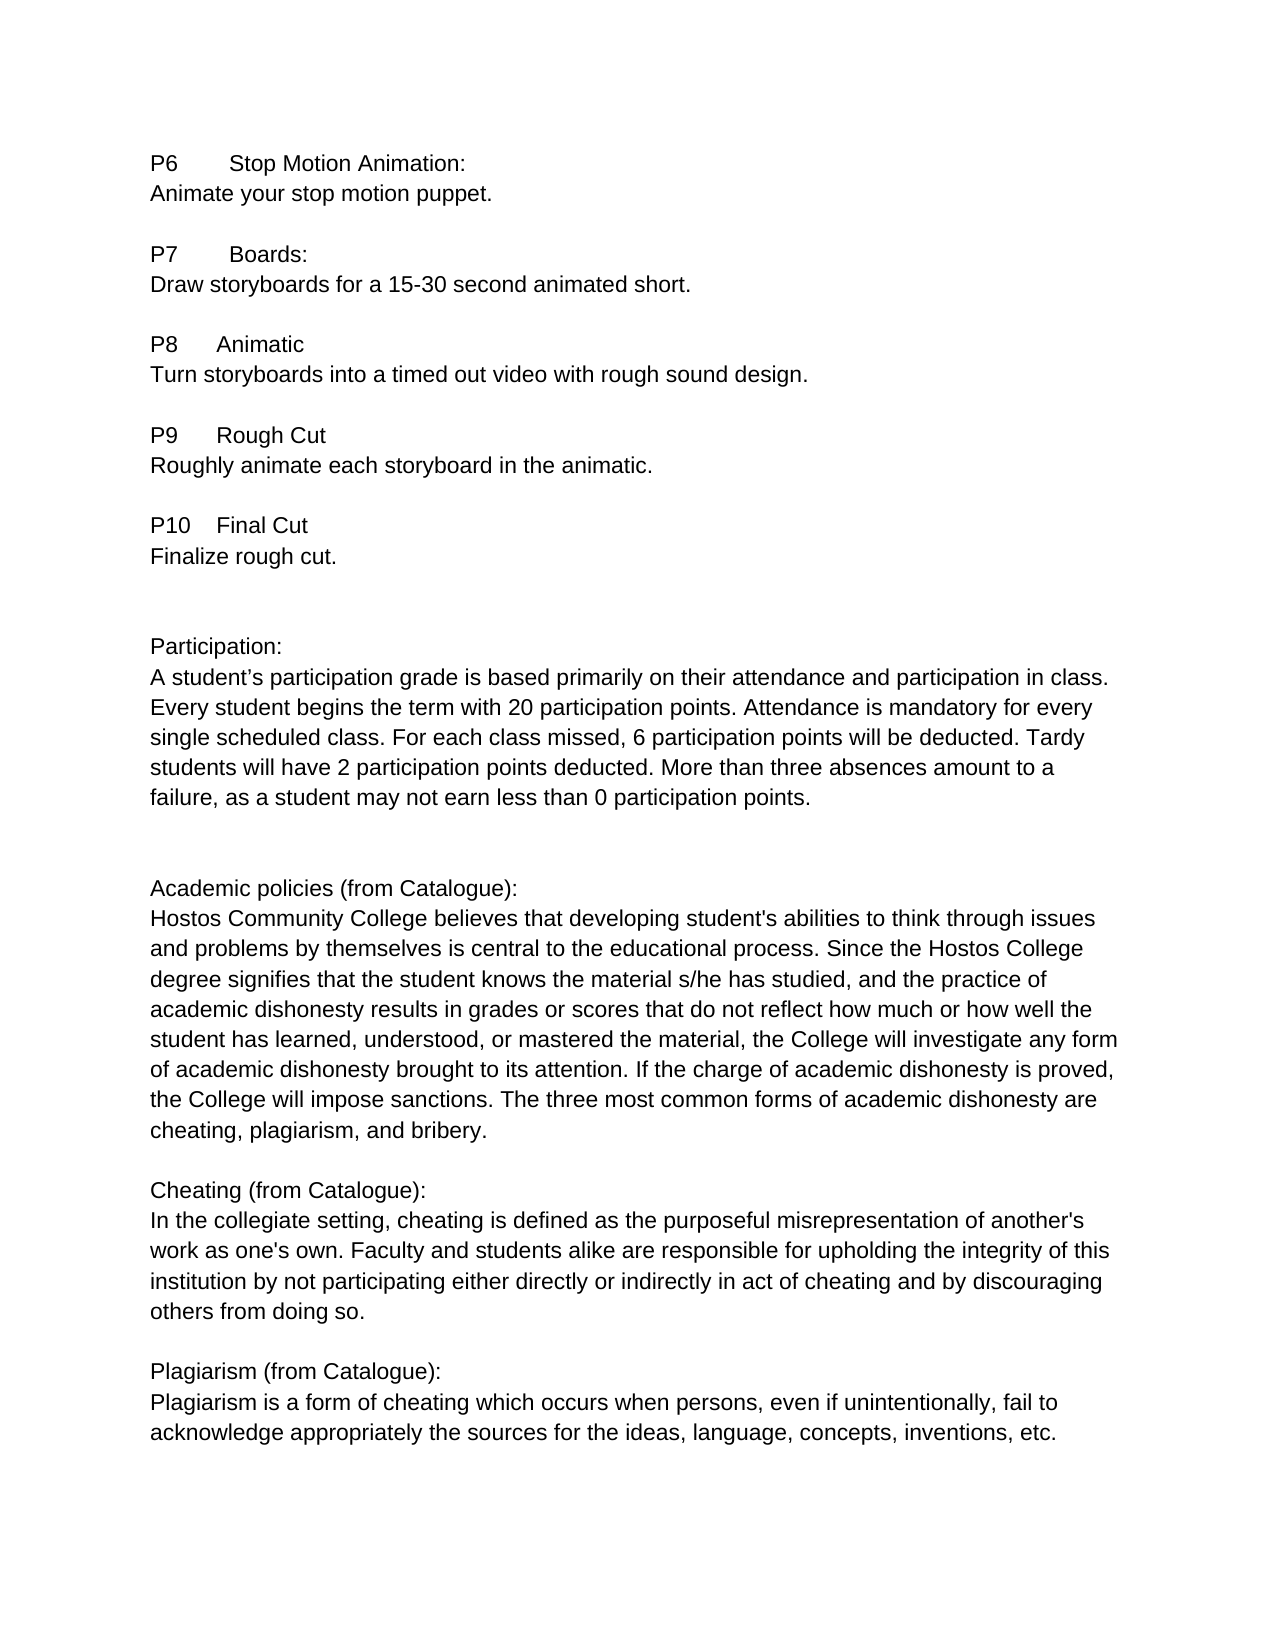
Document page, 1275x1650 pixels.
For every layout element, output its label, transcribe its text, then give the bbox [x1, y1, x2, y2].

text A student’s participation grade is based primarily on their attendance and participation in class. Every student begins the term with 20 participation points. Attendance is mandatory for every single scheduled class. For each class missed, 6 participation points will be deducted. Tardy students will have 2 participation points deducted. More than three absences amount to a failure, as a student may not earn less than 0 participation points. [150, 663, 1125, 811]
text Hostos Community College believes that developing student's abilities to think through issues and problems by themselves is central to the educational process. Since the Hostos College degree signifies that the student knows the material s/he has studied, and the practice of academic dishonesty results in grades or scores that do not reflect how much or how well the student has learned, understood, or mastered the material, the College will investigate any form of academic dishonesty brought to its attention. If the charge of academic dishonesty is proved, the College will impose sanctions. The three most common forms of academic dishonesty are cheating, plagiarism, and bribery. [150, 905, 1125, 1143]
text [150, 1388, 1125, 1445]
text P7 Boards: [150, 241, 1125, 267]
text P6 Stop Motion Animation: [150, 150, 1125, 176]
text Academic policies (from Catalogue): [150, 875, 1125, 901]
text P10 Final Cut [150, 512, 1125, 539]
text P9 Rough Cut [150, 422, 1125, 448]
text Draw storyboards for a 15-30 second animated short. [150, 271, 1125, 297]
text Turn storyboards into a timed out video with rough sound design. [150, 361, 1125, 388]
text Animate your stop motion puppet. [150, 180, 1125, 207]
text Plagiarism (from Catalogue): [150, 1358, 1125, 1385]
text P8 Animatic [150, 331, 1125, 358]
text Participation: [150, 633, 1125, 660]
text Cheating (from Catalogue): [150, 1177, 1125, 1203]
text Finalize rough cut. [150, 543, 1125, 569]
text In the collegiate setting, cheating is defined as the purposeful misrepresentation of another's work as one's own. Faculty and students alike are responsible for upholding the integrity of this institution by not participating either directly or indirectly in act of cheating and by discouraging others from doing so. [150, 1207, 1125, 1324]
text Roughly animate each storyboard in the animatic. [150, 452, 1125, 478]
